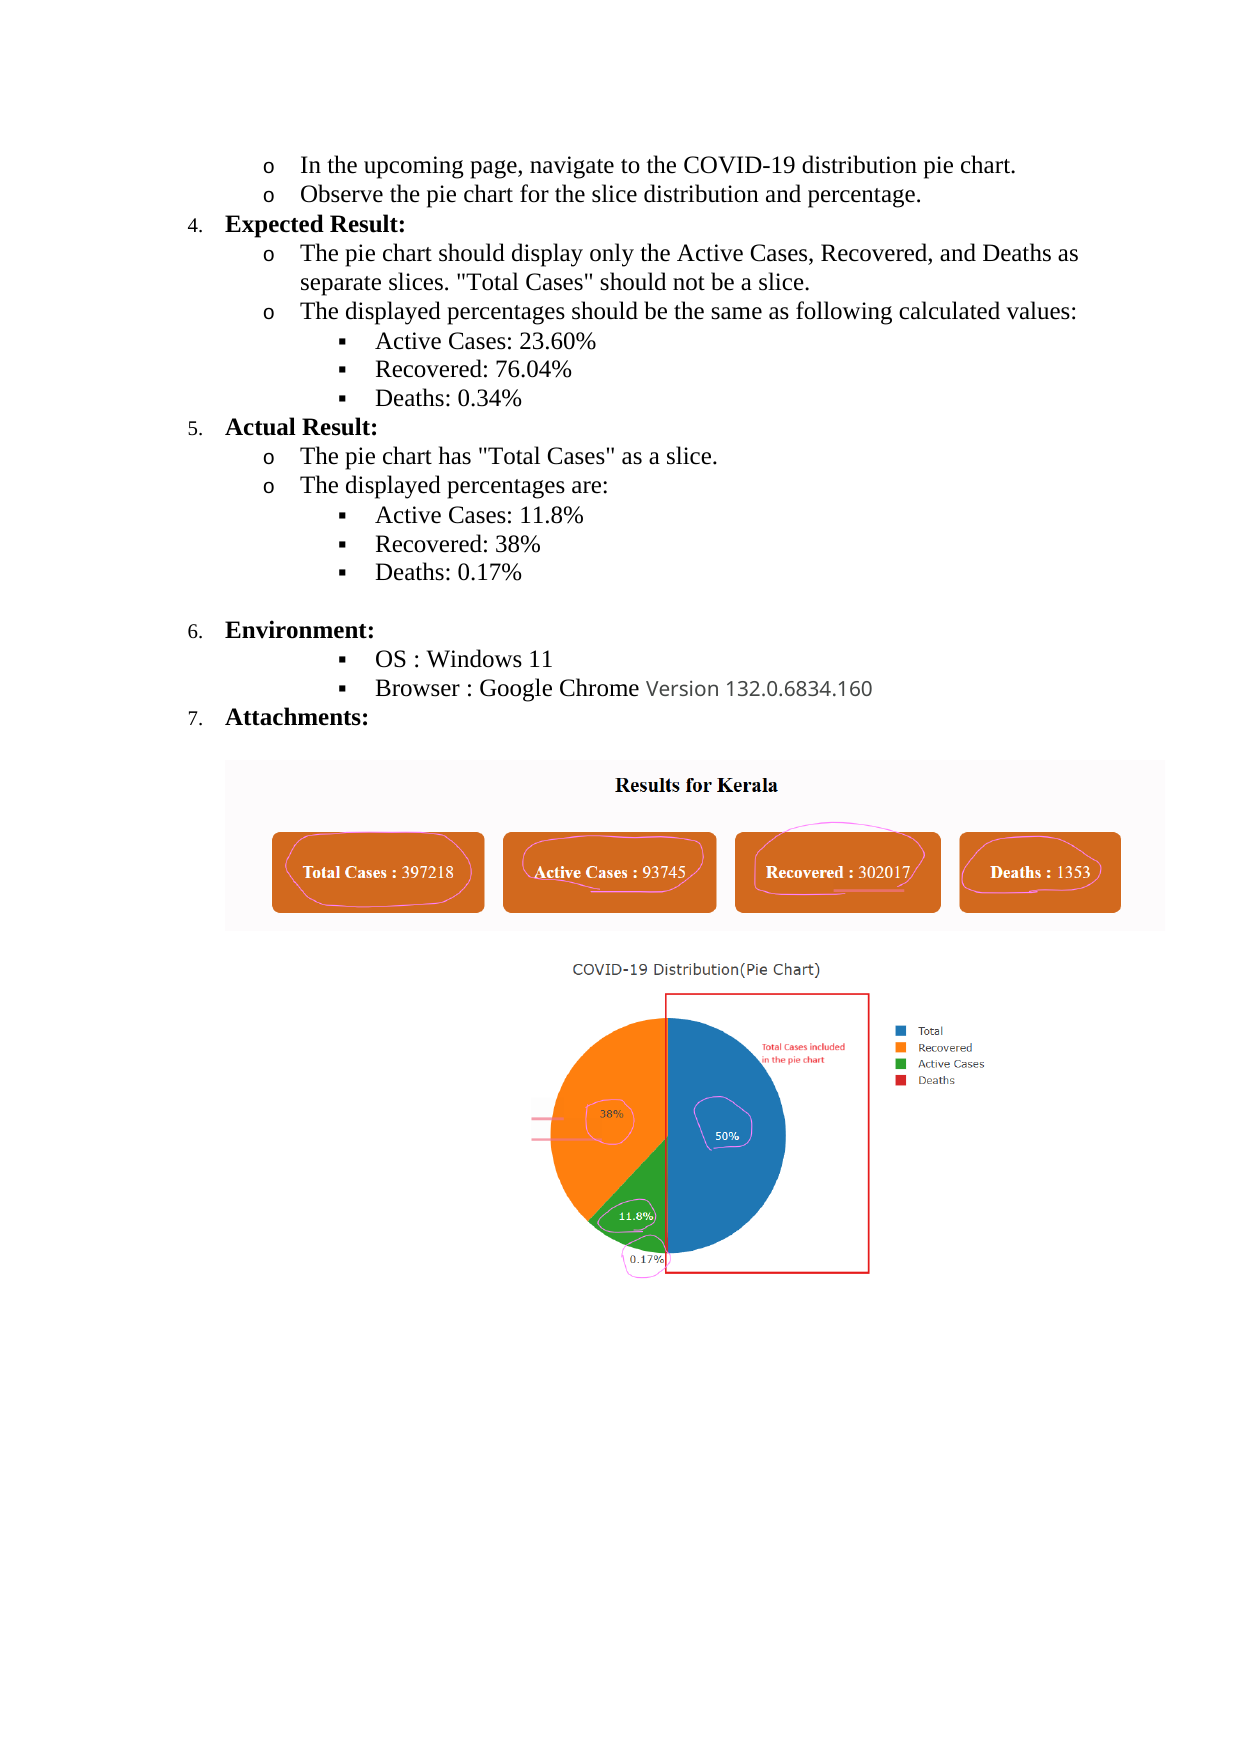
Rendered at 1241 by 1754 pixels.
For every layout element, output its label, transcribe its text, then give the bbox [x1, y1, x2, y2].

list Recovered: 76.04% [337, 354, 1090, 383]
list Browser : Google Chrome Version 132.0.6834.160 [337, 673, 1090, 702]
list Observe the pie chart for the slice distribution and percentage. [262, 179, 1090, 209]
list Actual Result: [187, 412, 1090, 441]
list The pie chart has "Total Cases" as a slice. [262, 441, 1090, 470]
list In the upcoming page, navigate to the COVID-19 distribution pie chart. [262, 150, 1090, 179]
list Recovered: 38% [337, 529, 1090, 557]
list Deaths: 0.34% [337, 383, 1090, 412]
list Active Cases: 23.60% [337, 326, 1090, 354]
picture [225, 760, 1166, 1297]
list Environment: [187, 615, 1090, 644]
list Active Cases: 11.8% [337, 500, 1090, 529]
list The pie chart should display only the Active Cases, Recovered, and Deaths as separate slices. "Total Cases" should not be a slice. [262, 238, 1090, 296]
list Expected Result: [187, 209, 1090, 238]
list Deaths: 0.17% [337, 557, 1090, 586]
list OS : Windows 11 [337, 644, 1090, 673]
list The displayed percentages are: [262, 470, 1090, 500]
list The displayed percentages should be the same as following calculated values: [262, 296, 1090, 326]
list Attachments: [187, 702, 1090, 731]
